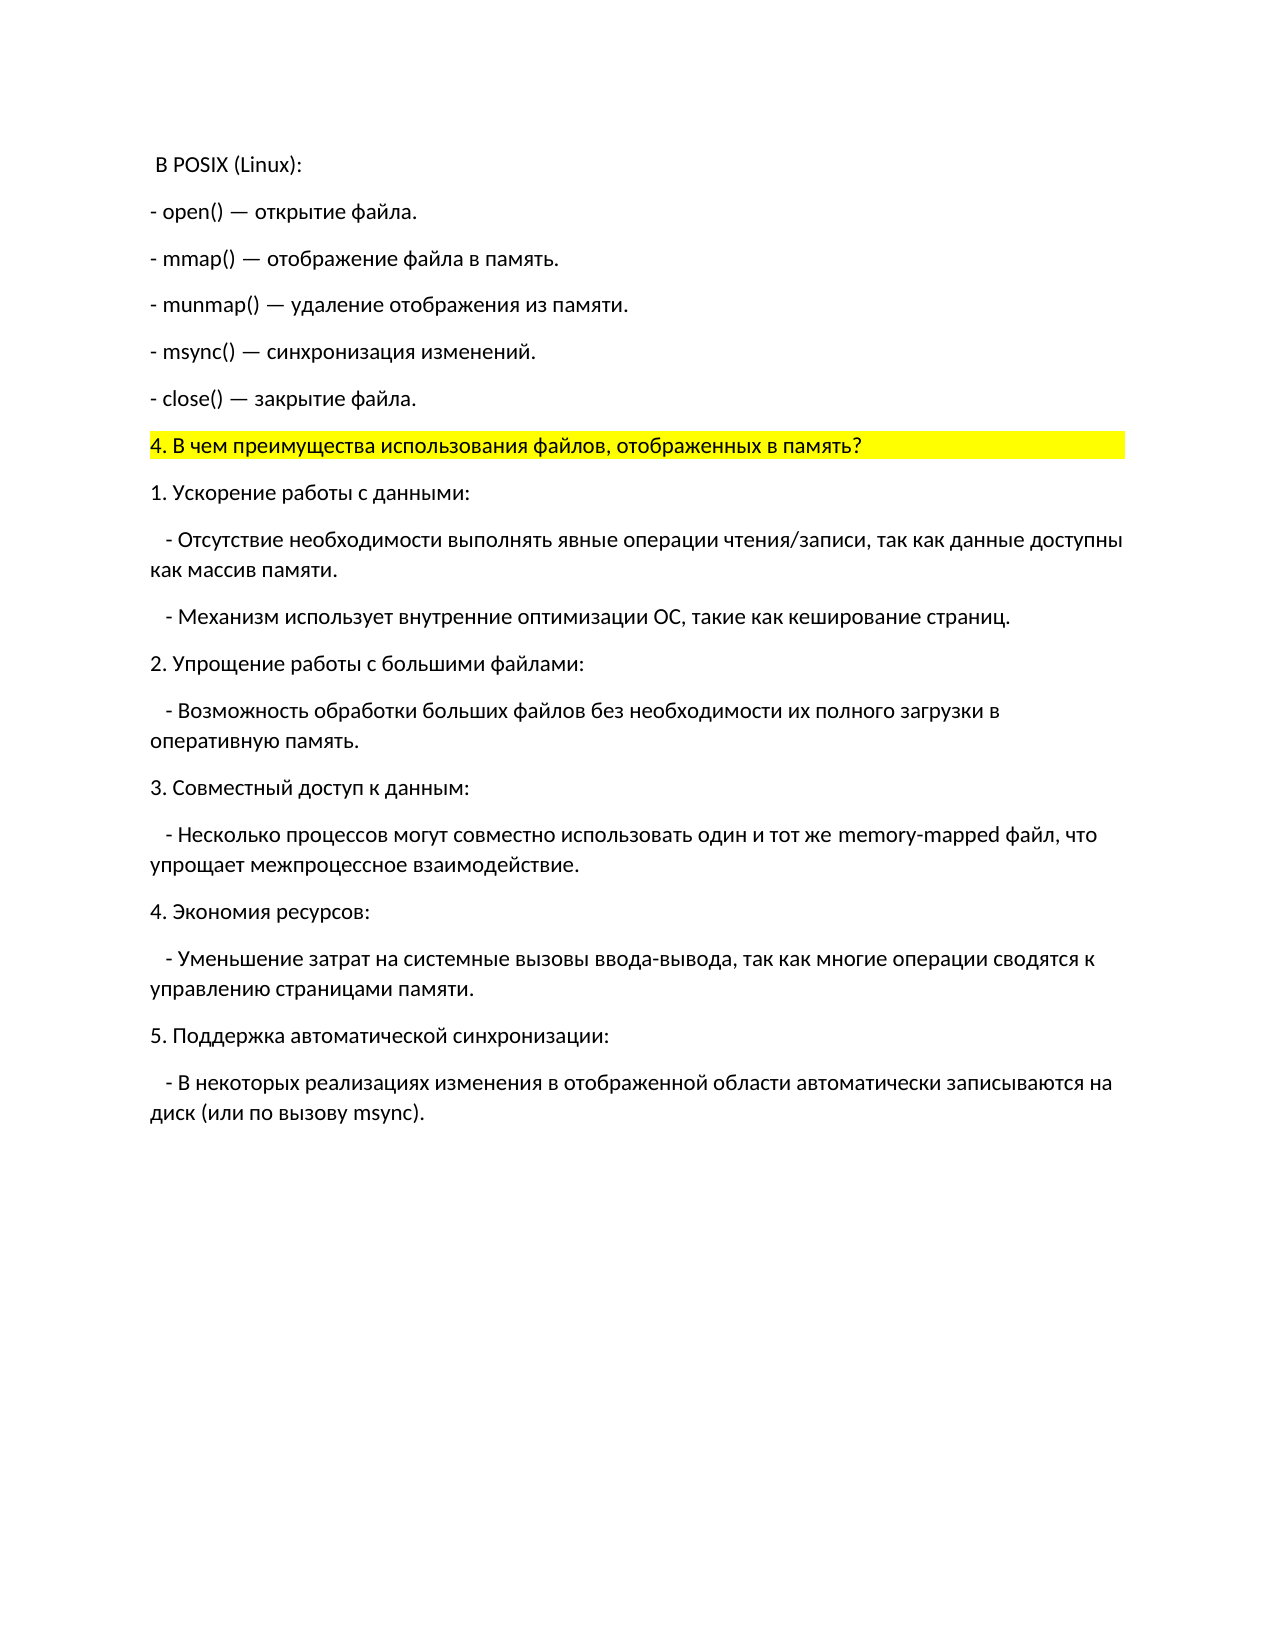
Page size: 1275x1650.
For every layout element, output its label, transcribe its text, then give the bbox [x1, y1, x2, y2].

text 3. Совместный доступ к данным: [150, 773, 1125, 801]
text 4. Экономия ресурсов: [150, 897, 1125, 925]
text - Возможность обработки больших файлов без необходимости их полного загрузки в оперативную память. [150, 696, 1125, 754]
text - В некоторых реализациях изменения в отображенной области автоматически записываются на диск (или по вызову msync). [150, 1068, 1125, 1126]
text - Механизм использует внутренние оптимизации ОС, такие как кеширование страниц. [150, 602, 1125, 630]
text - Отсутствие необходимости выполнять явные операции чтения/записи, так как данные доступны как массив памяти. [150, 525, 1125, 583]
text - open() — открытие файла. [150, 197, 1125, 225]
text - Уменьшение затрат на системные вызовы ввода-вывода, так как многие операции сводятся к управлению страницами памяти. [150, 944, 1125, 1002]
text 2. Упрощение работы с большими файлами: [150, 649, 1125, 677]
text - close() — закрытие файла. [150, 384, 1125, 412]
text - msync() — синхронизация изменений. [150, 337, 1125, 366]
text 5. Поддержка автоматической синхронизации: [150, 1021, 1125, 1049]
text - Несколько процессов могут совместно использовать один и тот же memory-mapped файл, что упрощает межпроцессное взаимодействие. [150, 820, 1125, 878]
text 1. Ускорение работы с данными: [150, 478, 1125, 506]
text - munmap() — удаление отображения из памяти. [150, 291, 1125, 319]
text 4. В чем преимущества использования файлов, отображенных в память? [150, 431, 1125, 459]
text В POSIX (Linux): [150, 150, 1125, 178]
text - mmap() — отображение файла в память. [150, 244, 1125, 272]
